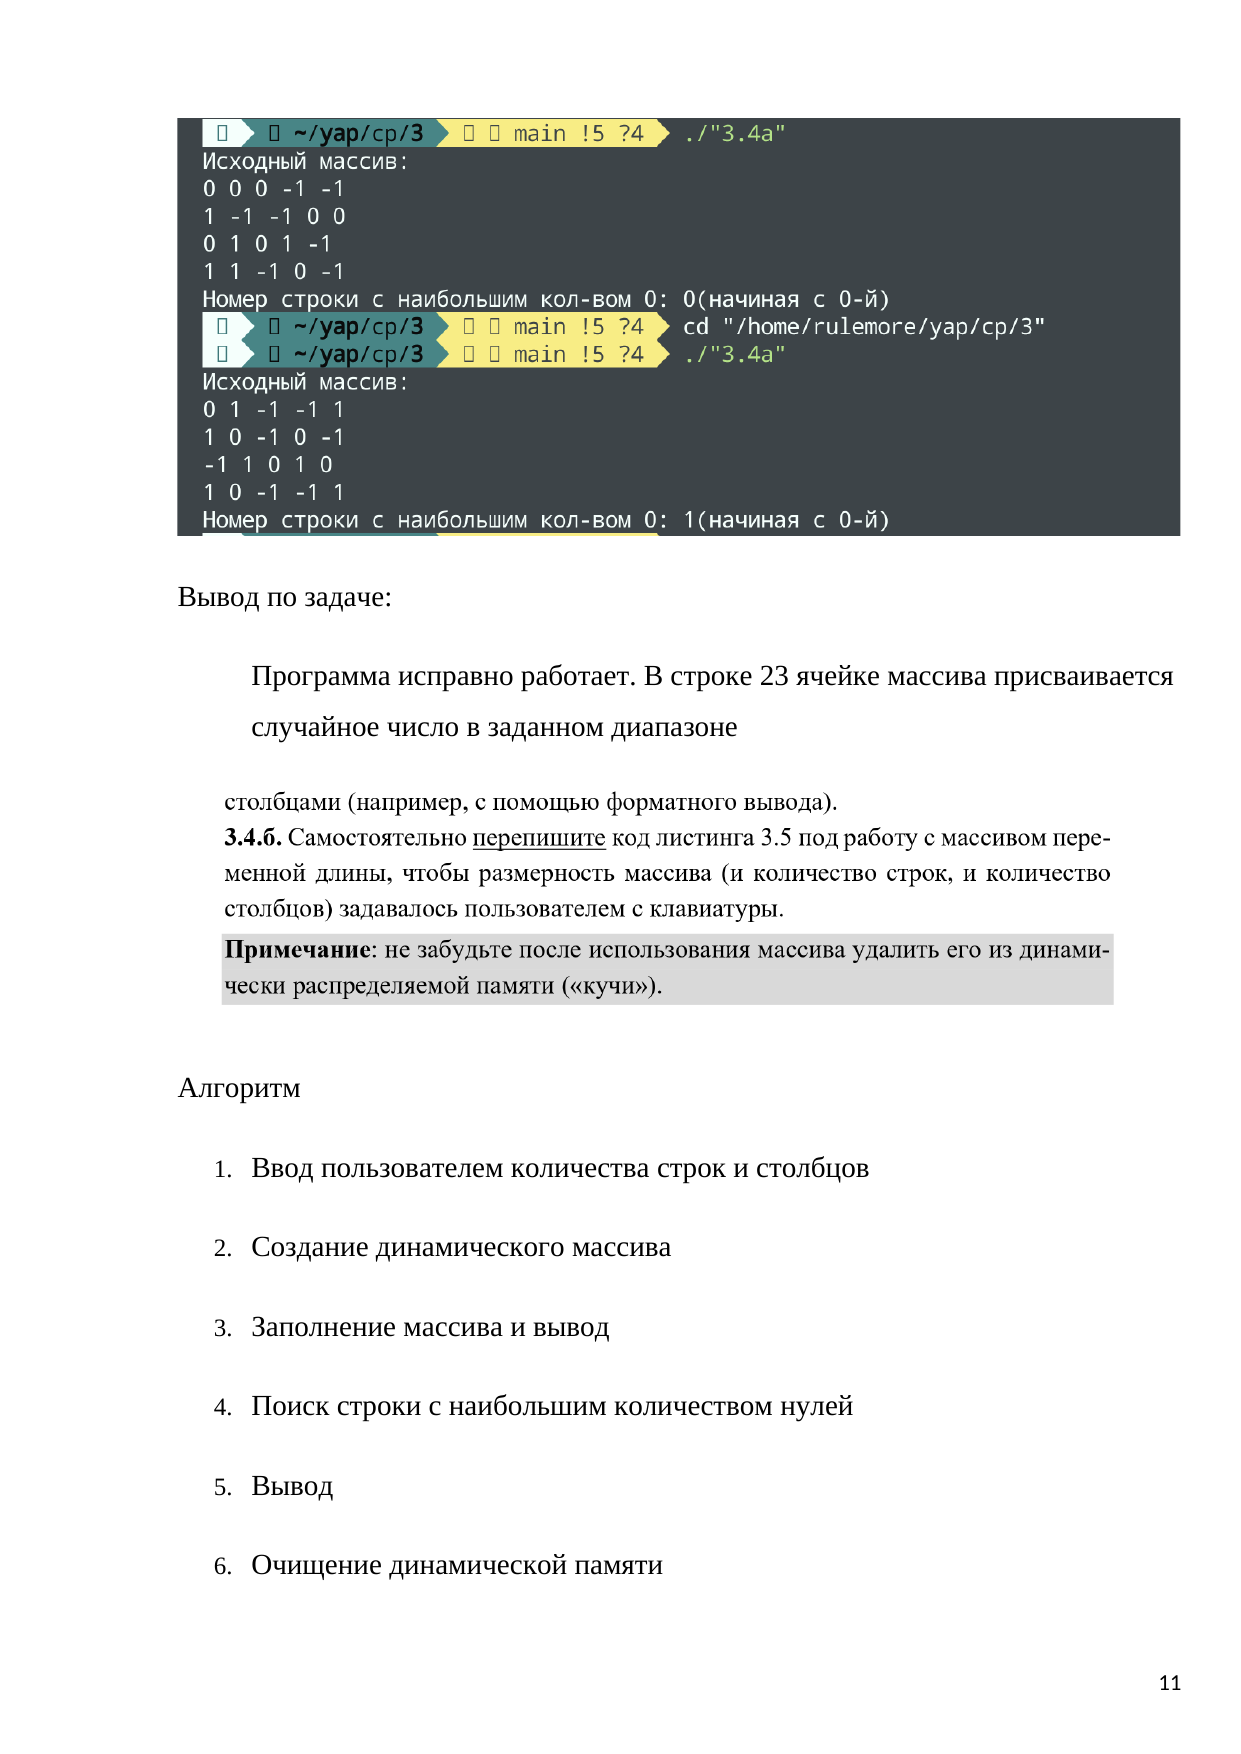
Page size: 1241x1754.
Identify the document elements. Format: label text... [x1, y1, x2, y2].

list Создание динамического массива [213, 1229, 1181, 1263]
list Заполнение массива и вывод [213, 1309, 1181, 1342]
picture [177, 118, 1181, 536]
picture [177, 788, 1181, 1027]
text Вывод по задаче: [177, 579, 1181, 613]
text Алгоритм [177, 1070, 1181, 1104]
text Программа исправно работает. В строке 23 ячейке массива присваивается случайное число в заданном диапазоне [177, 658, 1181, 742]
list Ввод пользователем количества строк и столбцов [213, 1150, 1181, 1183]
list Вывод [213, 1468, 1181, 1501]
list Поиск строки с наибольшим количеством нулей [213, 1388, 1181, 1422]
list Очищение динамической памяти [213, 1547, 1181, 1581]
